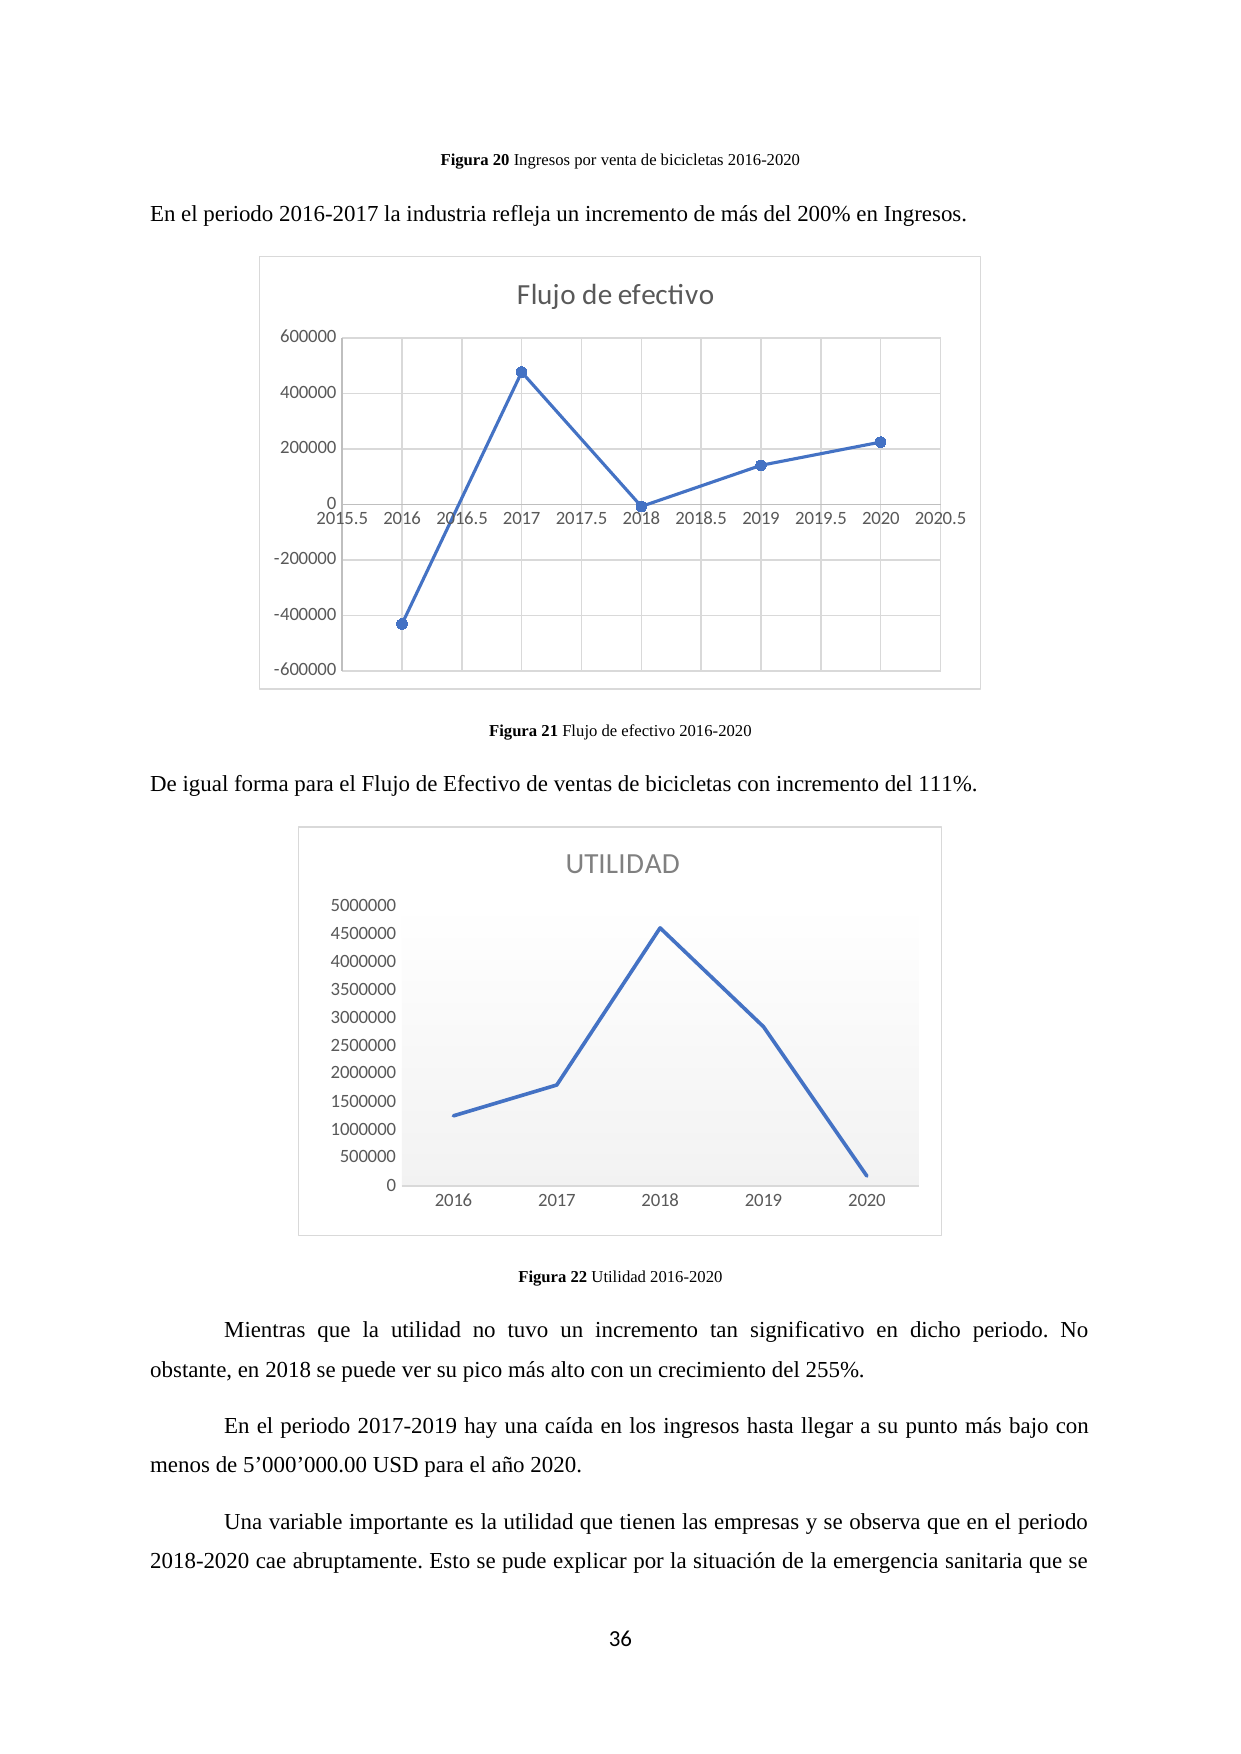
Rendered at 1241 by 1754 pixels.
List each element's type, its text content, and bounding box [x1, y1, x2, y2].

text Figura 20 Ingresos por venta de bicicletas 2016-2020 [150, 150, 1090, 169]
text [150, 1508, 1090, 1573]
text Figura 22 Utilidad 2016-2020 [150, 1267, 1090, 1286]
text Mientras que la utilidad no tuvo un incremento tan significativo en dicho periodo. No obstante, en 2018 se puede ver su pico más alto con un crecimiento del 255%. [150, 1316, 1090, 1382]
text De igual forma para el Flujo de Efectivo de ventas de bicicletas con incremento del 111%. [150, 770, 1090, 796]
text En el periodo 2017-2019 hay una caída en los ingresos hasta llegar a su punto más bajo con menos de 5’000’000.00 USD para el año 2020. [150, 1412, 1090, 1478]
text En el periodo 2016-2017 la industria refleja un incremento de más del 200% en Ingresos. [150, 199, 1090, 226]
text Figura 21 Flujo de efectivo 2016-2020 [150, 720, 1090, 739]
